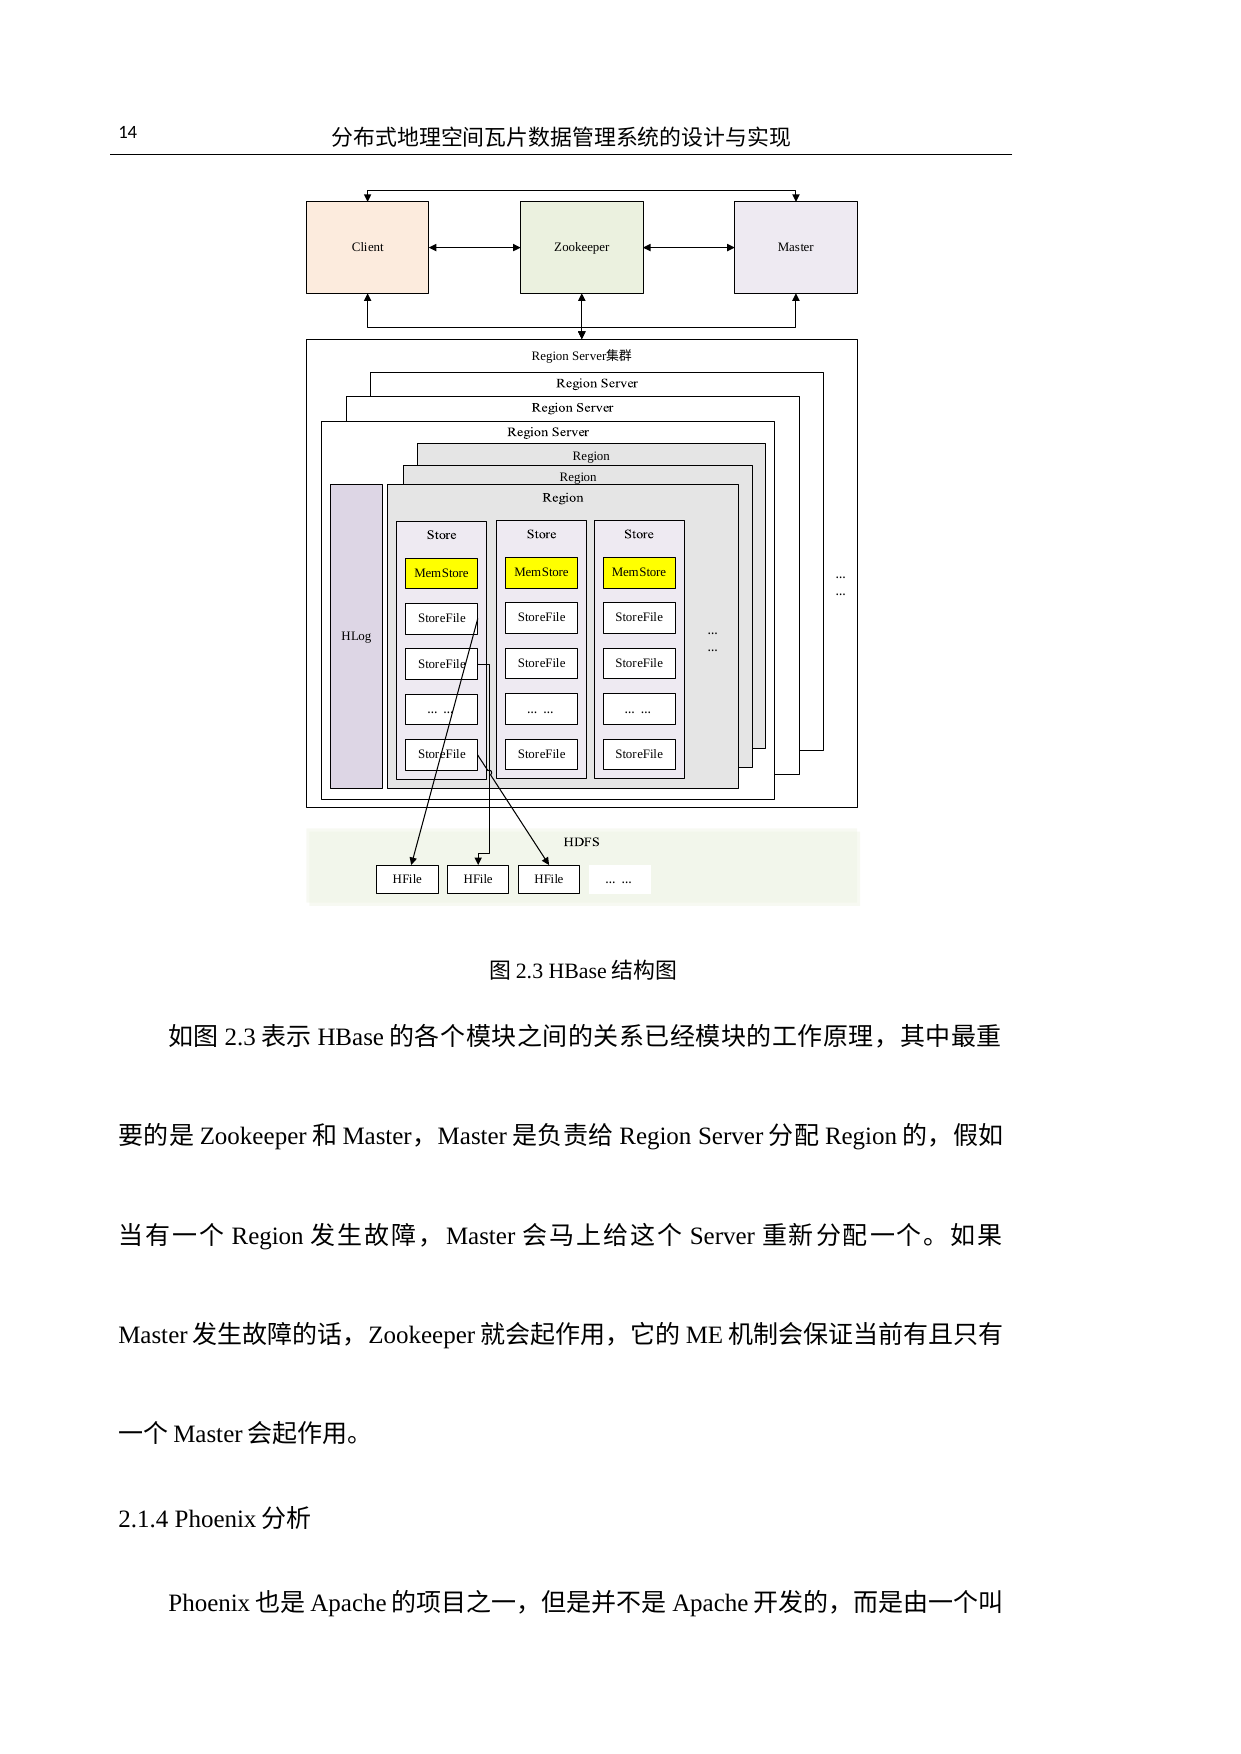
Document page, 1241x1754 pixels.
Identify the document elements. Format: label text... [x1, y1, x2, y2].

list Phoenix也是Apache的项目之一，但是并不是Apache开发的，而是由一个叫saleforce的公司开发的[]。传统的HBase不支持数据库的SQL语句查询。为了解决这个问题，在HBase上构建了一个能够用于SQL查询数据表的数据库，这就是Phoenix。 [118, 1568, 1004, 1634]
subtitle 2.1.4 Phoenix分析 [118, 1483, 1004, 1549]
list 图2.3 HBase结构图 [118, 952, 1004, 986]
list 如图2.3表示HBase的各个模块之间的关系已经模块的工作原理，其中最重要的是Zookeeper和Master，Master是负责给Region Server分配Region的，假如当有一个Region发生故障，Master会马上给这个Server重新分配一个。如果Master发生故障的话，Zookeeper就会起作用，它的ME机制会保证当前有且只有一个Master会起作用。 [118, 1001, 1004, 1465]
